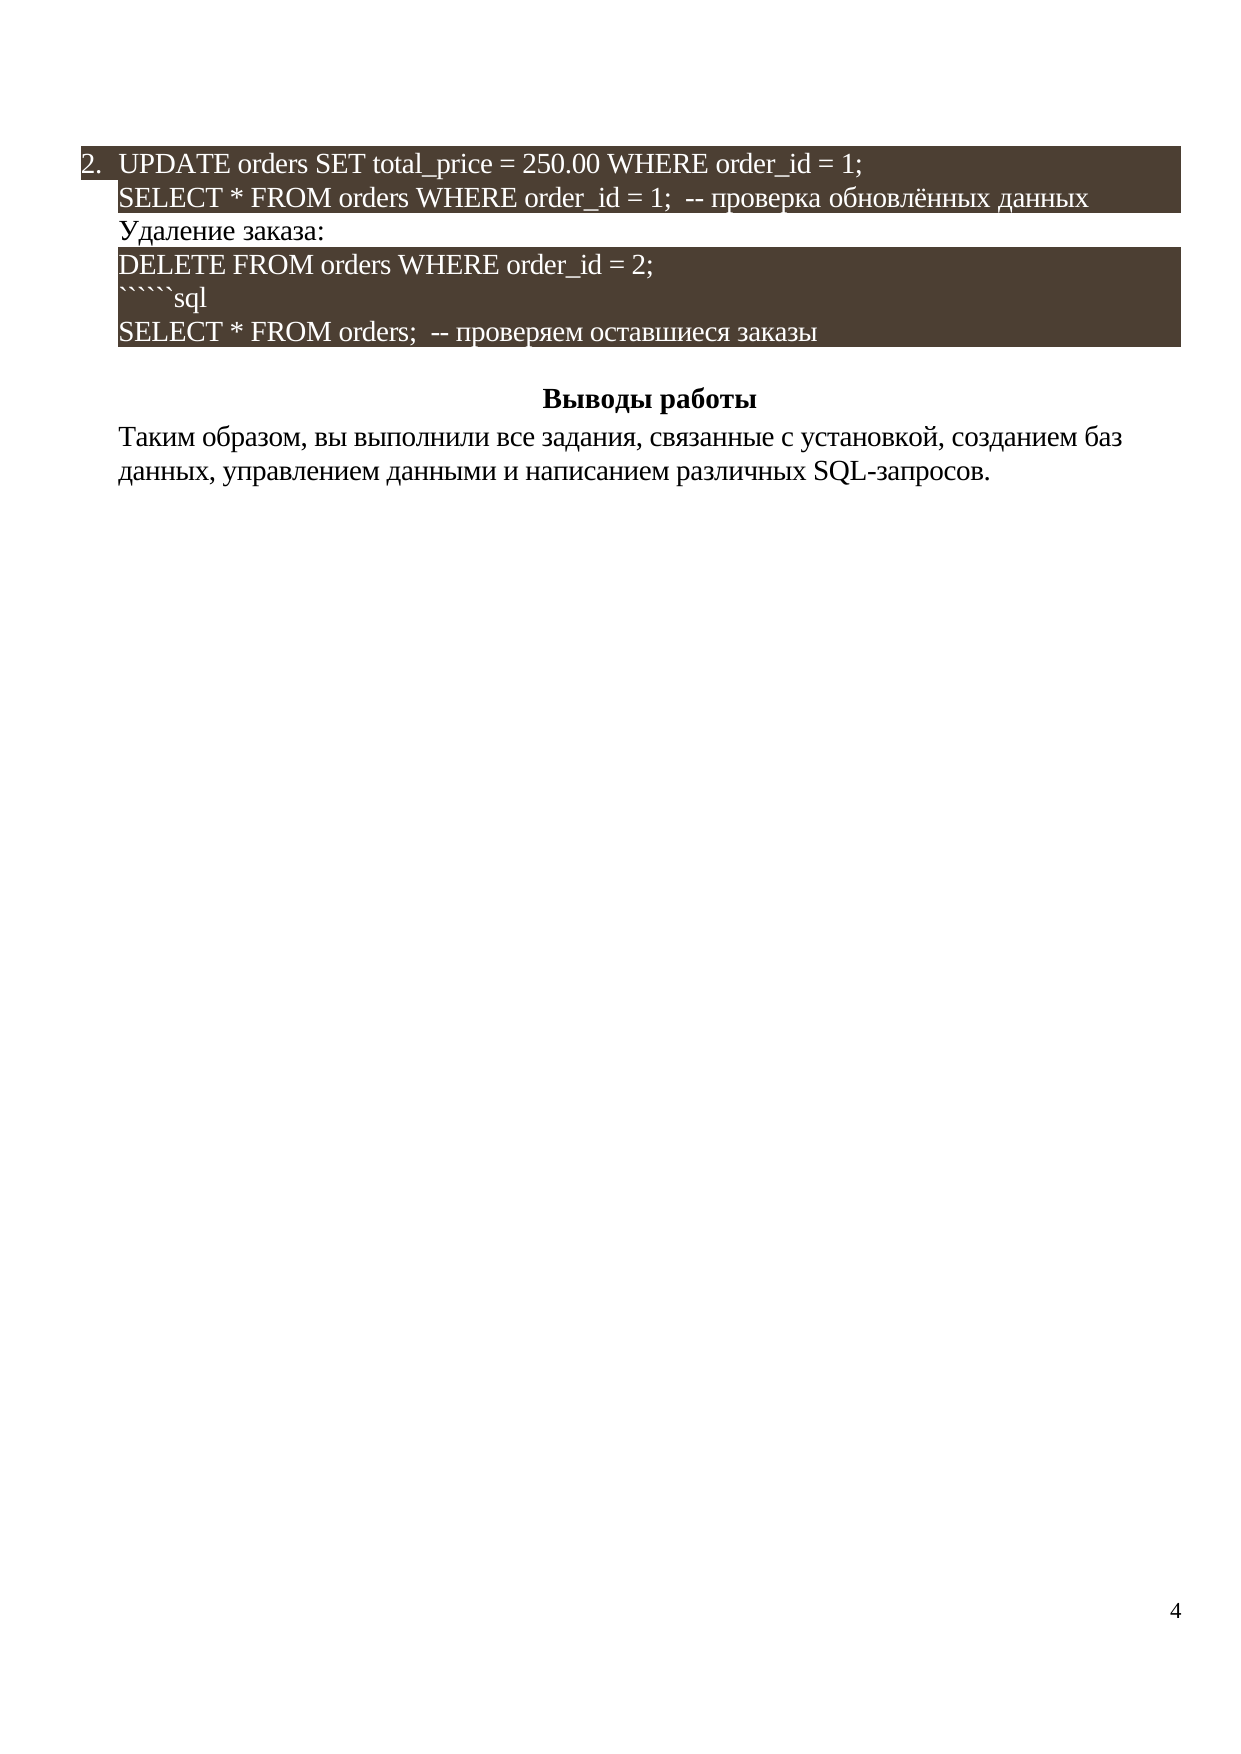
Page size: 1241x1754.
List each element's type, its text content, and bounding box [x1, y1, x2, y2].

list UPDATE orders SET total_price = 250.00 WHERE order_id = 1; [81, 146, 1181, 180]
text ``````sql [118, 280, 1181, 314]
text SELECT * FROM orders WHERE order_id = 1; -- проверка обновлённых данных [118, 180, 1181, 213]
subtitle Выводы работы [118, 381, 1181, 414]
text Удаление заказа: [118, 213, 1181, 247]
text SELECT * FROM orders; -- проверяем оставшиеся заказы [118, 314, 1181, 347]
text Таким образом, вы выполнили все задания, связанные с установкой, созданием баз данных, управлением данными и написанием различных SQL-запросов. [118, 419, 1181, 487]
text DELETE FROM orders WHERE order_id = 2; [118, 247, 1181, 280]
